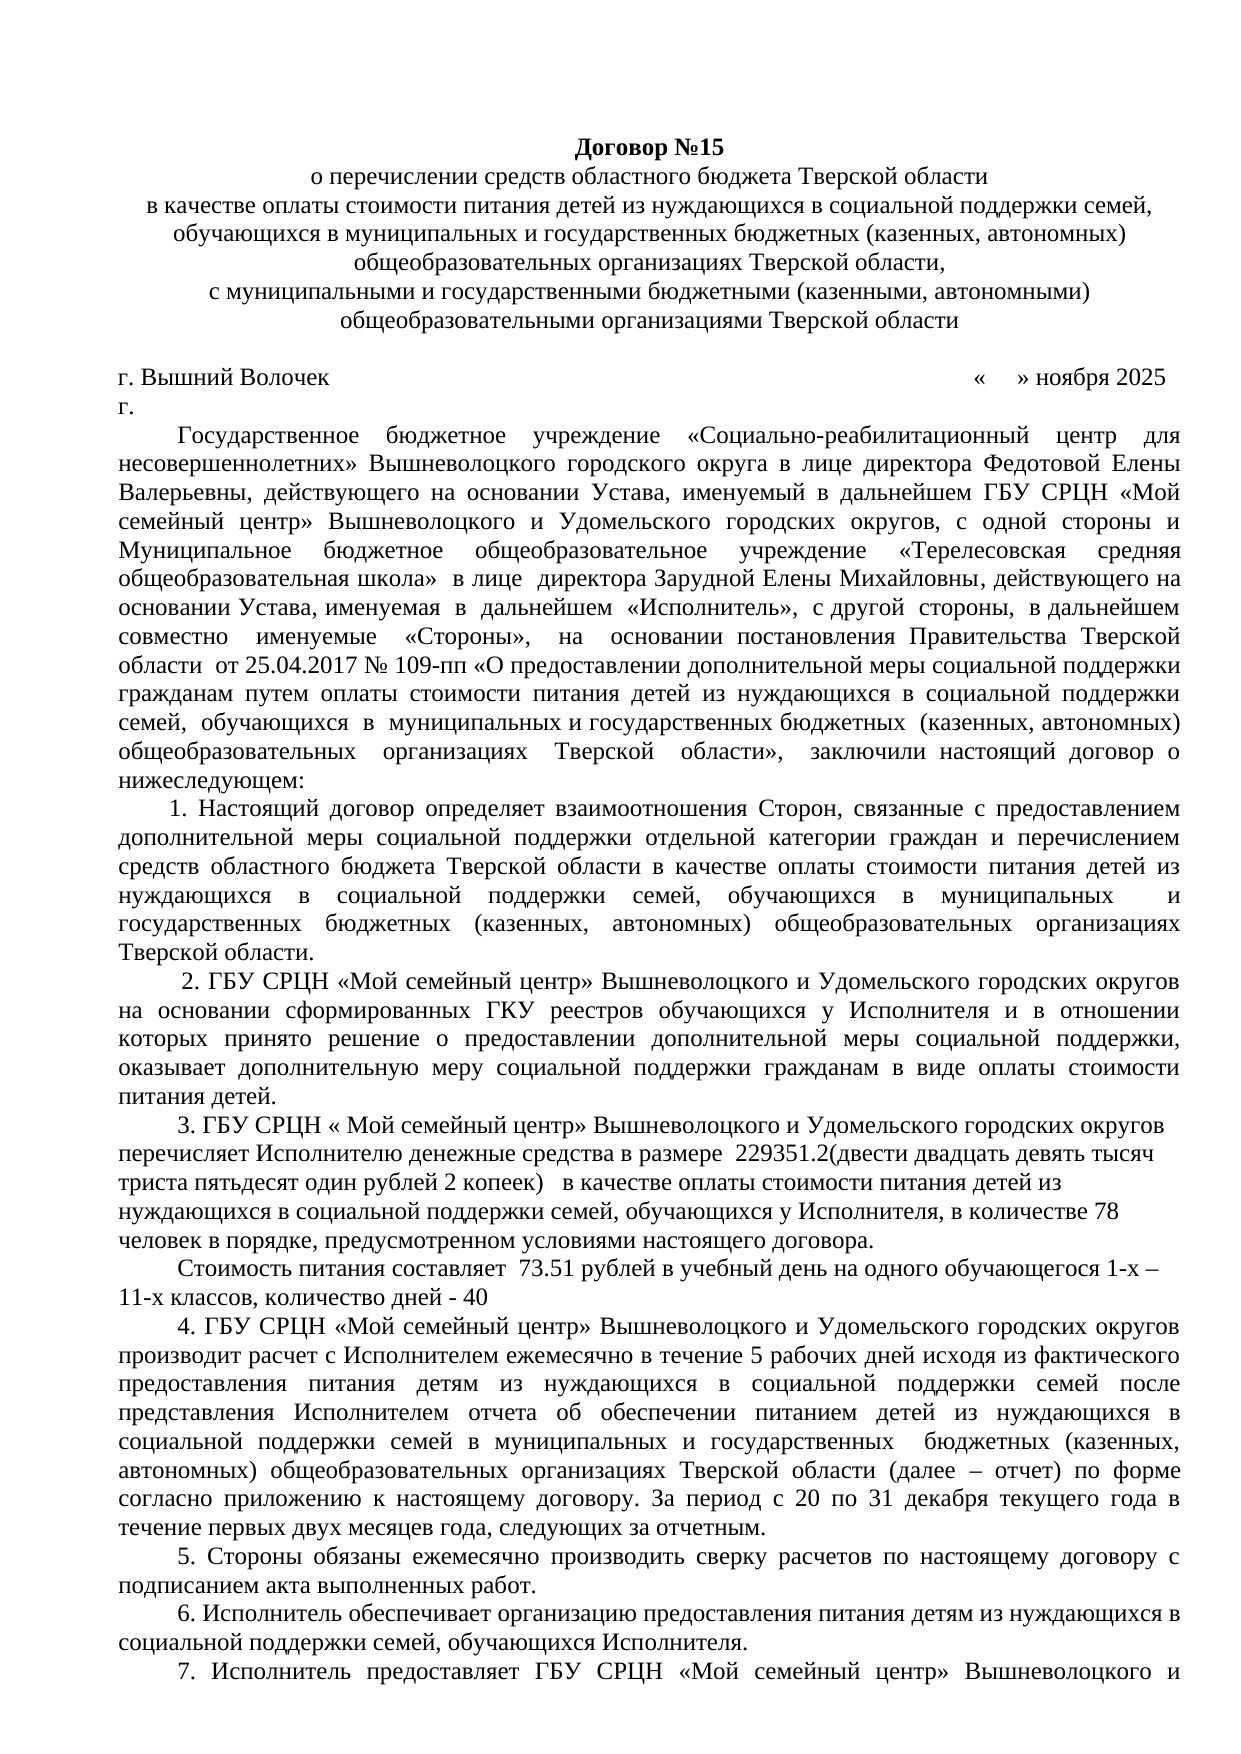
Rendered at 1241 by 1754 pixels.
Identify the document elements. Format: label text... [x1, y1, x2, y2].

text 1. Настоящий договор определяет взаимоотношения Сторон, связанные с предоставлением дополнительной меры социальной поддержки отдельной категории граждан и перечислением средств областного бюджета Тверской области в качестве оплаты стоимости питания детей из нуждающихся в социальной поддержки семей, обучающихся в муниципальных и государственных бюджетных (казенных, автономных) общеобразовательных организациях Тверской области. [118, 793, 1181, 966]
text 4. ГБУ СРЦН «Мой семейный центр» Вышневолоцкого и Удомельского городских округов производит расчет с Исполнителем ежемесячно в течение 5 рабочих дней исходя из фактического предоставления питания детям из нуждающихся в социальной поддержки семей после представления Исполнителем отчета об обеспечении питанием детей из нуждающихся в социальной поддержки семей в муниципальных и государственных бюджетных (казенных, автономных) общеобразовательных организациях Тверской области (далее – отчет) по форме согласно приложению к настоящему договору. За период с 20 по 31 декабря текущего года в течение первых двух месяцев года, следующих за отчетным. [118, 1311, 1181, 1541]
text г. Вышний Волочек « » ноября 2025 г. [118, 362, 1181, 420]
text о перечислении средств областного бюджета Тверской области [118, 161, 1181, 190]
text 2. ГБУ СРЦН «Мой семейный центр» Вышневолоцкого и Удомельского городских округов на основании сформированных ГКУ реестров обучающихся у Исполнителя и в отношении которых принято решение о предоставлении дополнительной меры социальной поддержки, оказывает дополнительную меру социальной поддержки гражданам в виде оплаты стоимости питания детей. [118, 966, 1181, 1110]
text общеобразовательных организациях Тверской области, [118, 247, 1181, 276]
text Стоимость питания составляет 73.51 рублей в учебный день на одного обучающегося 1-х – 11-х классов, количество дней - 40 [118, 1253, 1181, 1311]
text 5. Стороны обязаны ежемесячно производить сверку расчетов по настоящему договору с подписанием акта выполненных работ. [118, 1541, 1181, 1598]
text 3. ГБУ СРЦН « Мой семейный центр» Вышневолоцкого и Удомельского городских округов перечисляет Исполнителю денежные средства в размере 229351.2(двести двадцать девять тысяч триста пятьдесят один рублей 2 копеек) в качестве оплаты стоимости питания детей из нуждающихся в социальной поддержки семей, обучающихся у Исполнителя, в количестве 78 человек в порядке, предусмотренном условиями настоящего договора. [118, 1110, 1181, 1253]
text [118, 1656, 1181, 1685]
text 6. Исполнитель обеспечивает организацию предоставления питания детям из нуждающихся в социальной поддержки семей, обучающихся Исполнителя. [118, 1598, 1181, 1656]
text общеобразовательными организациями Тверской области [118, 305, 1181, 333]
text в качестве оплаты стоимости питания детей из нуждающихся в социальной поддержки семей, обучающихся в муниципальных и государственных бюджетных (казенных, автономных) [118, 190, 1181, 247]
text Государственное бюджетное учреждение «Социально-реабилитационный центр для несовершеннолетних» Вышневолоцкого городского округа в лице директора Федотовой Елены Валерьевны, действующего на основании Устава, именуемый в дальнейшем ГБУ СРЦН «Мой семейный центр» Вышневолоцкого и Удомельского городских округов, с одной стороны и Муниципальное бюджетное общеобразовательное учреждение «Терелесовская средняя общеобразовательная школа» в лице директора Зарудной Елены Михайловны, действующего на основании Устава, именуемая в дальнейшем «Исполнитель», с другой стороны, в дальнейшем совместно именуемые «Стороны», на основании постановления Правительства Тверской области от 25.04.2017 № 109-пп «О предоставлении дополнительной меры социальной поддержки гражданам путем оплаты стоимости питания детей из нуждающихся в социальной поддержки семей, обучающихся в муниципальных и государственных бюджетных (казенных, автономных) общеобразовательных организациях Тверской области», заключили настоящий договор о нижеследующем: [118, 420, 1181, 793]
text с муниципальными и государственными бюджетными (казенными, автономными) [118, 276, 1181, 305]
text Договор №15 [118, 132, 1181, 161]
